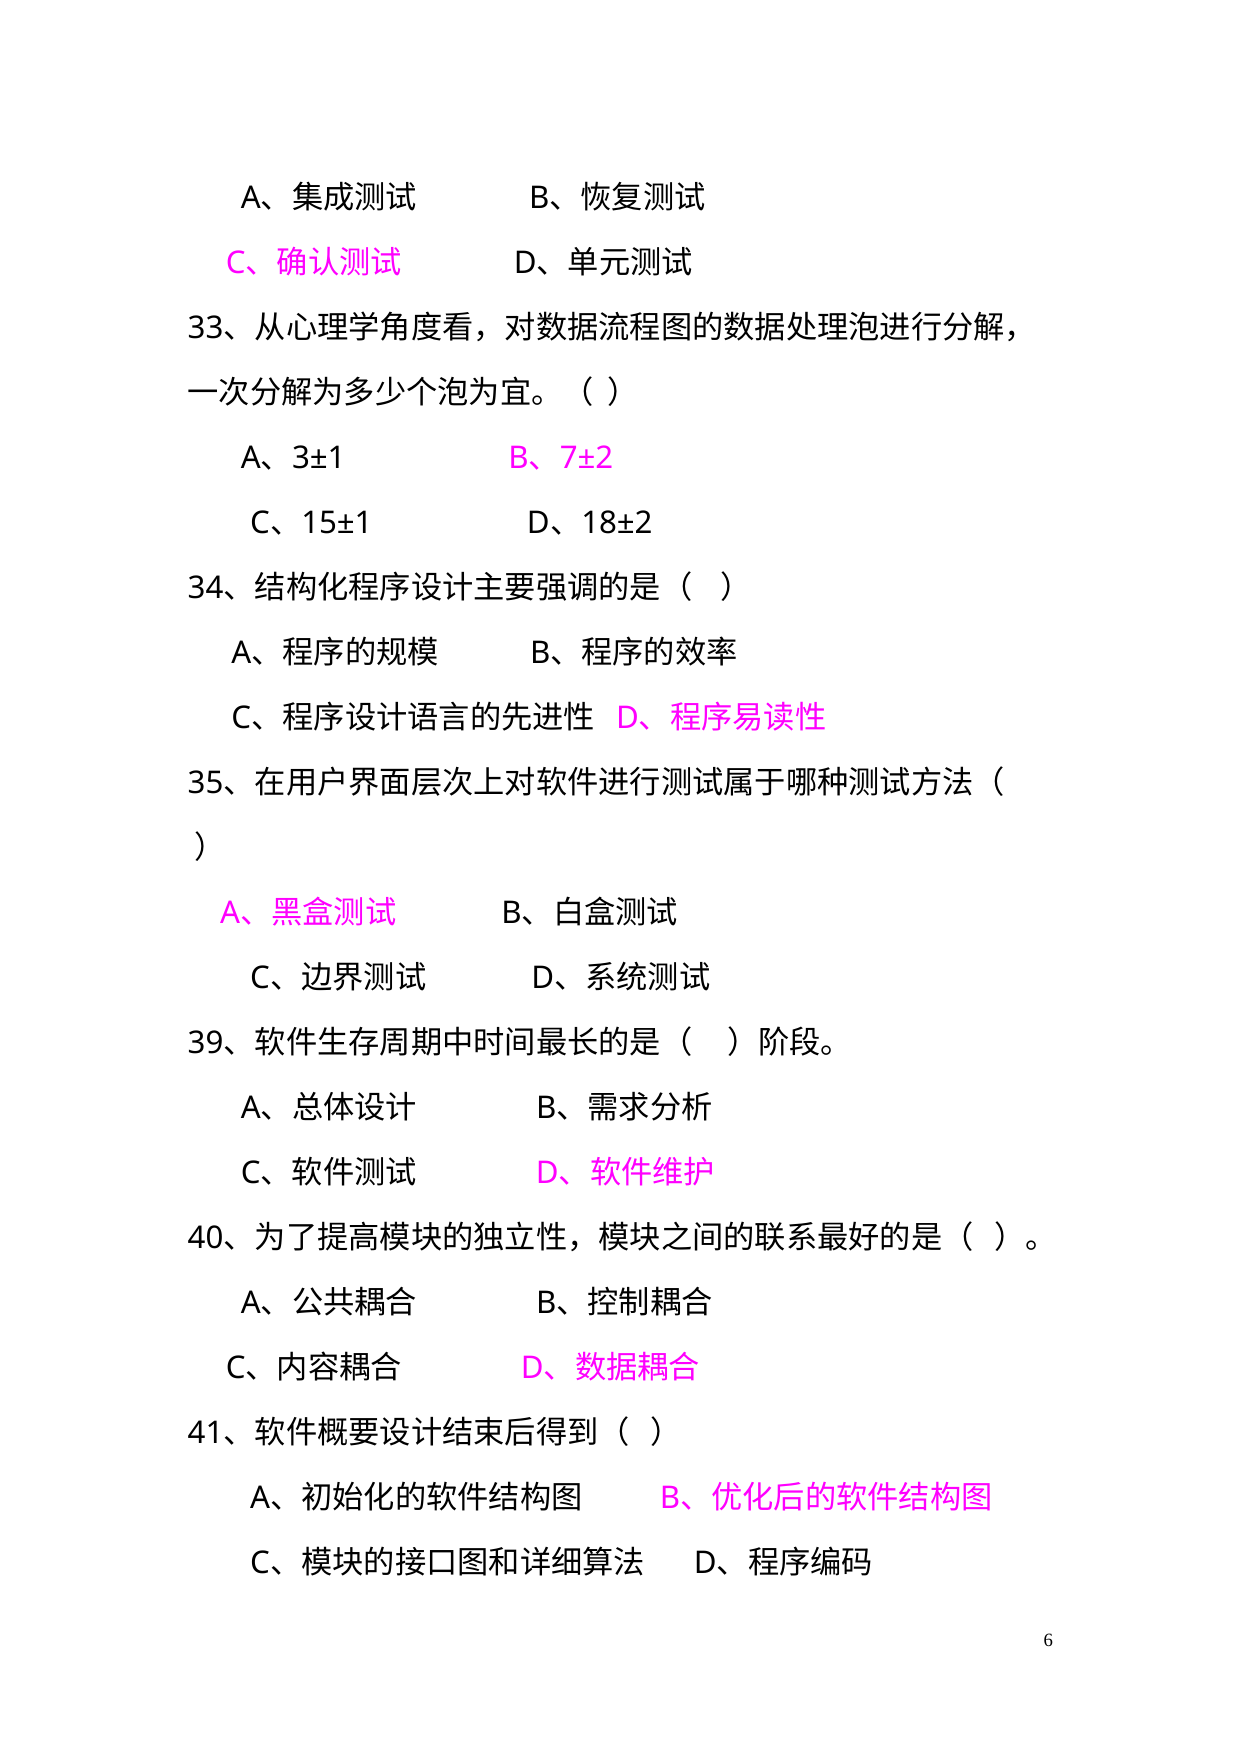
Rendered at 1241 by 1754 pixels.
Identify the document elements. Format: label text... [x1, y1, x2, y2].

text 34、结构化程序设计主要强调的是（ ） [187, 552, 1053, 617]
text 33、从心理学角度看，对数据流程图的数据处理泡进行分解，一次分解为多少个泡为宜。（ ） [187, 292, 1053, 422]
text A、公共耦合 B、控制耦合 [209, 1267, 1053, 1332]
text A、集成测试 B、恢复测试 [209, 162, 1053, 227]
text C、确认测试 D、单元测试 [209, 227, 1053, 292]
text C、边界测试 D、系统测试 [187, 942, 1053, 1007]
text C、15±1 D、18±2 [187, 487, 1053, 552]
text A、程序的规模 B、程序的效率 [231, 617, 1053, 682]
text 40、为了提高模块的独立性，模块之间的联系最好的是（ ）。 [187, 1202, 1053, 1267]
text 41、软件概要设计结束后得到（ ） [187, 1397, 1053, 1462]
text C、模块的接口图和详细算法 D、程序编码 [187, 1527, 1053, 1592]
text A、黑盒测试 B、白盒测试 [187, 877, 1053, 942]
text A、3±1 B、7±2 [209, 422, 1053, 487]
text A、总体设计 B、需求分析 [209, 1072, 1053, 1137]
text C、软件测试 D、软件维护 [209, 1137, 1053, 1202]
text 35、在用户界面层次上对软件进行测试属于哪种测试方法（ ） [187, 747, 1053, 877]
text 39、软件生存周期中时间最长的是（ ）阶段。 [187, 1007, 1053, 1072]
text C、内容耦合 D、数据耦合 [209, 1332, 1053, 1397]
text C、程序设计语言的先进性 D、程序易读性 [231, 682, 1053, 747]
text A、初始化的软件结构图 B、优化后的软件结构图 [187, 1462, 1053, 1527]
